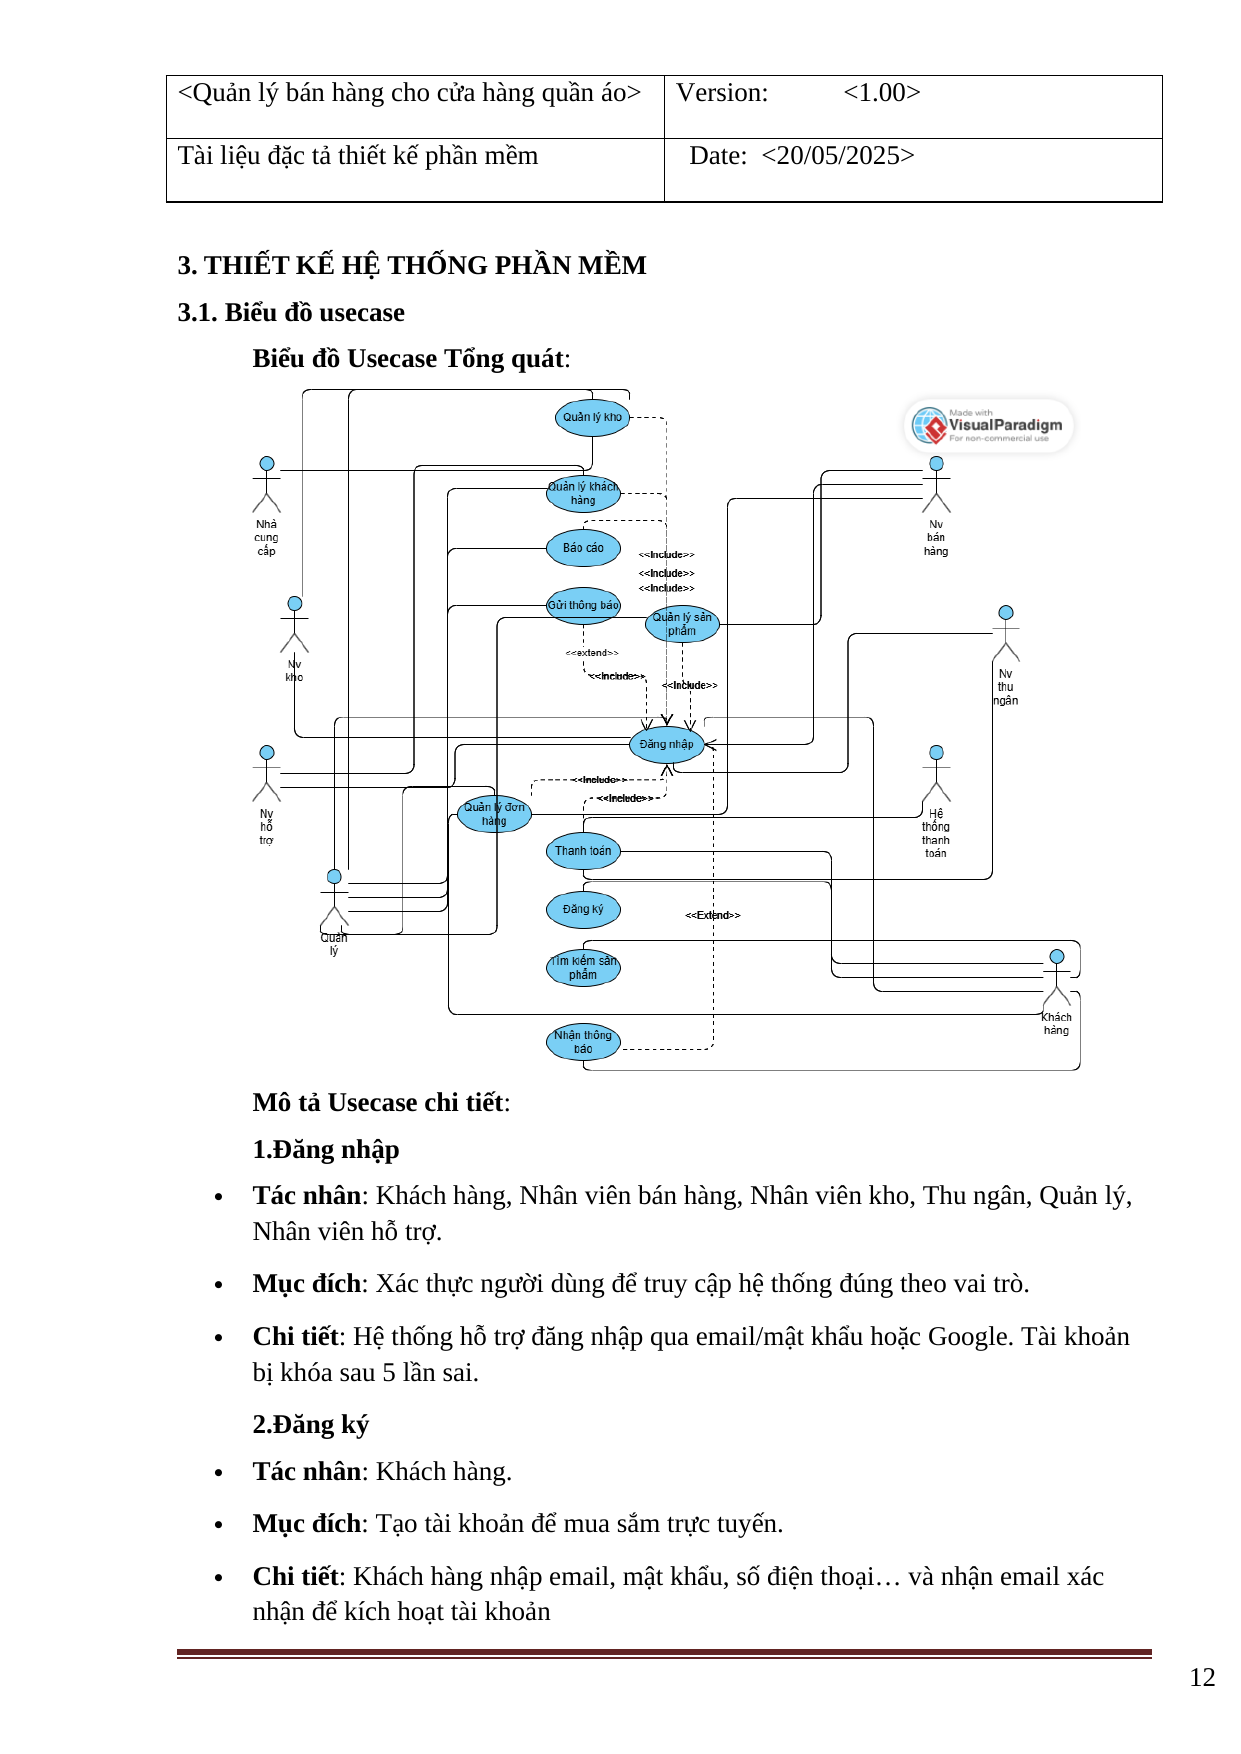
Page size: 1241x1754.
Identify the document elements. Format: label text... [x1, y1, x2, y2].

list Tác nhân: Khách hàng, Nhân viên bán hàng, Nhân viên kho, Thu ngân, Quản lý, Nhân viên hỗ trợ. [215, 1179, 1152, 1246]
subtitle 3.1. Biểu đồ usecase [177, 296, 1152, 327]
list Chi tiết: Khách hàng nhập email, mật khẩu, số điện thoại… và nhận email xác nhận để kích hoạt tài khoản [215, 1559, 1152, 1626]
picture [252, 389, 1081, 1071]
list Mục đích: Xác thực người dùng để truy cập hệ thống đúng theo vai trò. [215, 1268, 1152, 1299]
list Mục đích: Tạo tài khoản để mua sắm trực tuyến. [215, 1507, 1152, 1538]
list Tác nhân: Khách hàng. [215, 1455, 1152, 1486]
text Mô tả Usecase chi tiết: [177, 1086, 1152, 1117]
subtitle 3. THIẾT KẾ HỆ THỐNG PHẦN MỀM [177, 249, 1152, 280]
text Biểu đồ Usecase Tổng quát: [177, 342, 1152, 374]
text 1.Đăng nhập [177, 1133, 1152, 1164]
text 2.Đăng ký [177, 1408, 1152, 1439]
list Chi tiết: Hệ thống hỗ trợ đăng nhập qua email/mật khẩu hoặc Google. Tài khoản bị khóa sau 5 lần sai. [215, 1320, 1152, 1387]
